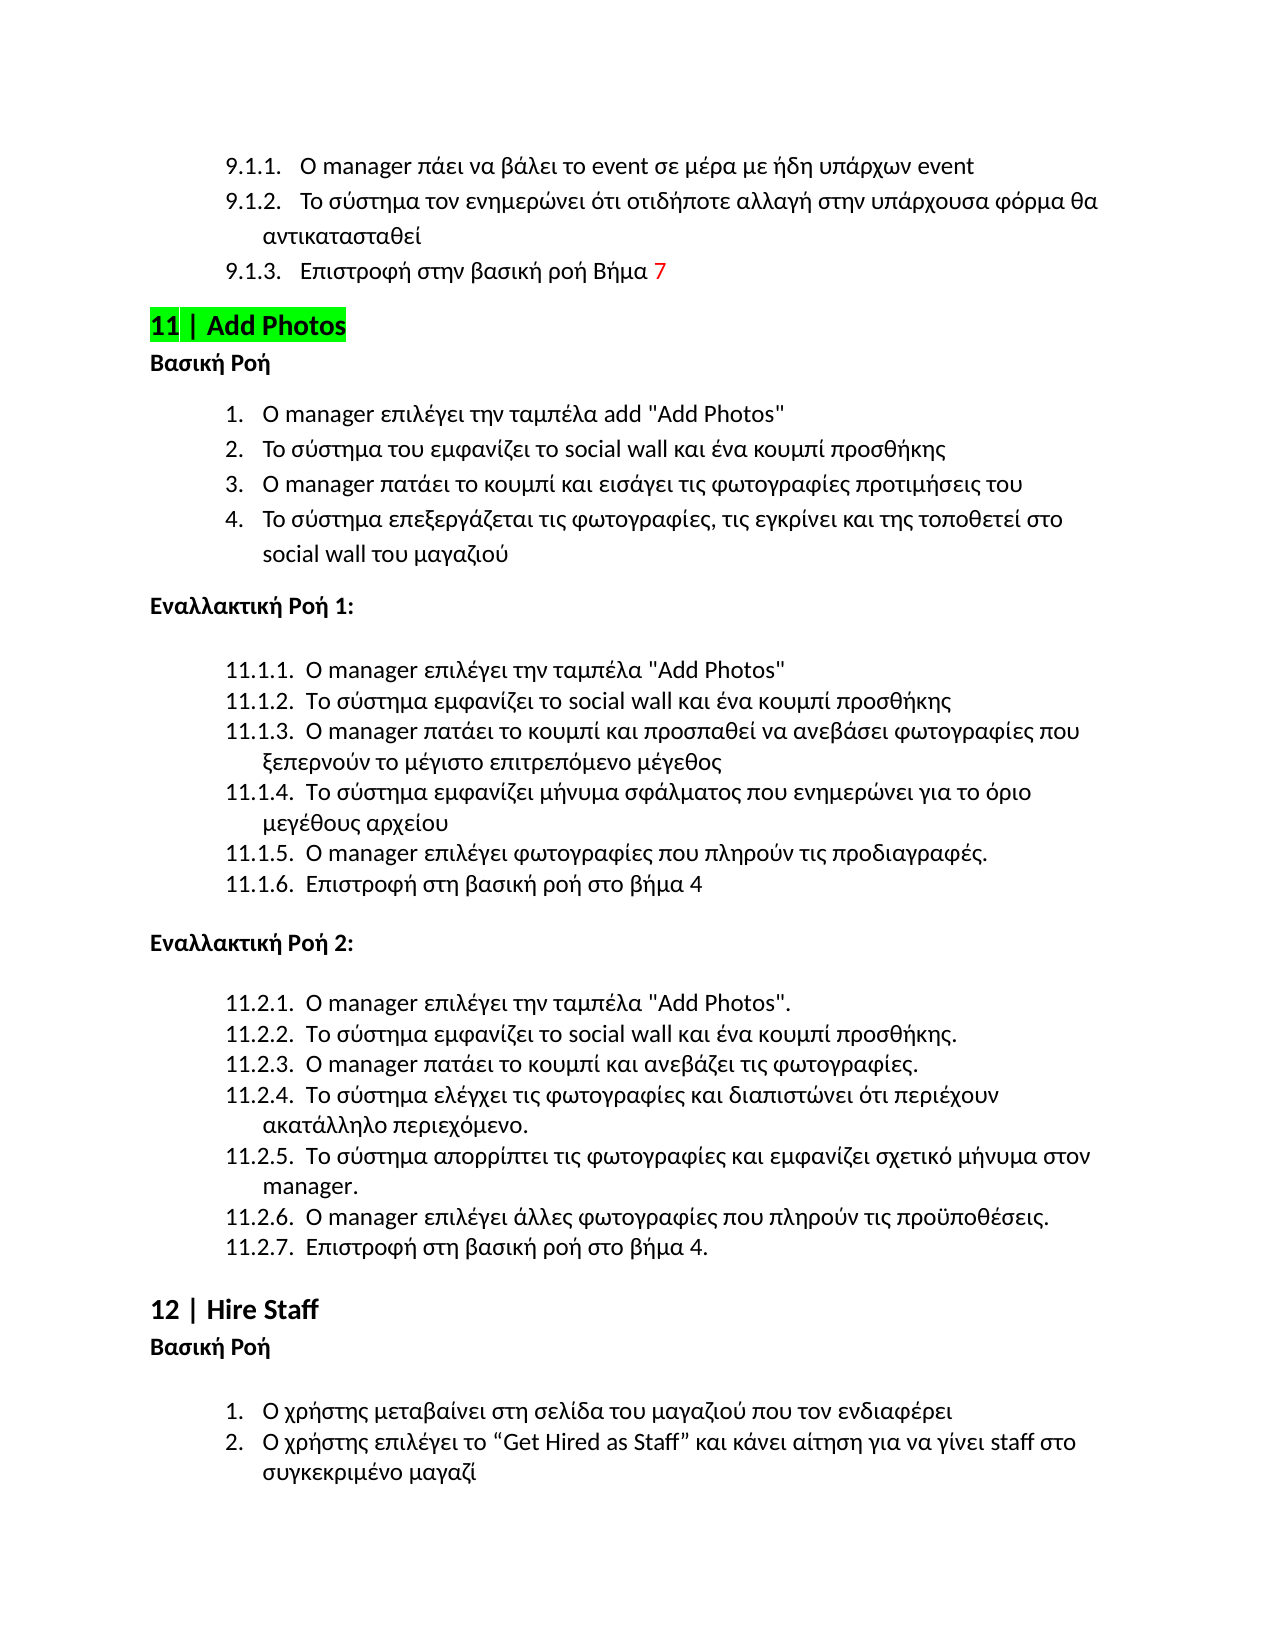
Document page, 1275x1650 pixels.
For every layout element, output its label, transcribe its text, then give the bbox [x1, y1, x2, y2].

list Το σύστημα εμφανίζει μήνυμα σφάλματος που ενημερώνει για το όριο μεγέθους αρχείου [225, 776, 1125, 837]
list Ο manager πατάει το κουμπί και ανεβάζει τις φωτογραφίες. [225, 1048, 1125, 1079]
text 12 | Hire Staff Βασική Ροή [150, 1291, 1125, 1362]
list To σύστημα τον ενημερώνει ότι οτιδήποτε αλλαγή στην υπάρχουσα φόρμα θα αντικατασταθεί [225, 185, 1125, 251]
list Επιστροφή στην βασική ροή Βήμα 7 [225, 255, 1125, 286]
list Ο manager πατάει το κουμπί και προσπαθεί να ανεβάσει φωτογραφίες που ξεπερνούν το μέγιστο επιτρεπόμενο μέγεθος [225, 715, 1125, 776]
list Ο manager επιλέγει την ταμπέλα "Add Photos". [225, 987, 1125, 1018]
list Ο χρήστης επιλέγει το “Get Hired as Staff” και κάνει αίτηση για να γίνει staff στο συγκεκριμένο μαγαζί [225, 1426, 1125, 1487]
text Εναλλακτική Ροή 2: [150, 928, 1125, 958]
list Ο χρήστης μεταβαίνει στη σελίδα του μαγαζιού που τον ενδιαφέρει [225, 1395, 1125, 1426]
list Ο manager επιλέγει φωτογραφίες που πληρούν τις προδιαγραφές. [225, 837, 1125, 868]
text 11 | Add Photos Βασική Ροή [150, 307, 1125, 377]
list Ο manager επιλέγει άλλες φωτογραφίες που πληρούν τις προϋποθέσεις. [225, 1201, 1125, 1231]
list Ο manager πατάει το κουμπί και εισάγει τις φωτογραφίες προτιμήσεις του [225, 468, 1125, 499]
text Εναλλακτική Ροή 1: [150, 590, 1125, 621]
list Ο manager επιλέγει την ταμπέλα add "Add Photos" [225, 398, 1125, 429]
list Ο manager επιλέγει την ταμπέλα "Add Photos" [225, 654, 1125, 685]
list To σύστημα του εμφανίζει το social wall και ένα κουμπί προσθήκης [225, 433, 1125, 464]
list Ο manager πάει να βάλει το event σε μέρα με ήδη υπάρχων event [225, 150, 1125, 181]
list Το σύστημα εμφανίζει το social wall και ένα κουμπί προσθήκης. [225, 1018, 1125, 1048]
list Το σύστημα ελέγχει τις φωτογραφίες και διαπιστώνει ότι περιέχουν ακατάλληλο περιεχόμενο. [225, 1079, 1125, 1140]
list Το σύστημα εμφανίζει το social wall και ένα κουμπί προσθήκης [225, 685, 1125, 715]
list Το σύστημα απορρίπτει τις φωτογραφίες και εμφανίζει σχετικό μήνυμα στον manager. [225, 1140, 1125, 1201]
list Επιστροφή στη βασική ροή στο βήμα 4. [225, 1231, 1125, 1262]
list Το σύστημα επεξεργάζεται τις φωτογραφίες, τις εγκρίνει και της τοποθετεί στο social wall του μαγαζιού [225, 503, 1125, 569]
list Επιστροφή στη βασική ροή στο βήμα 4 [225, 868, 1125, 898]
